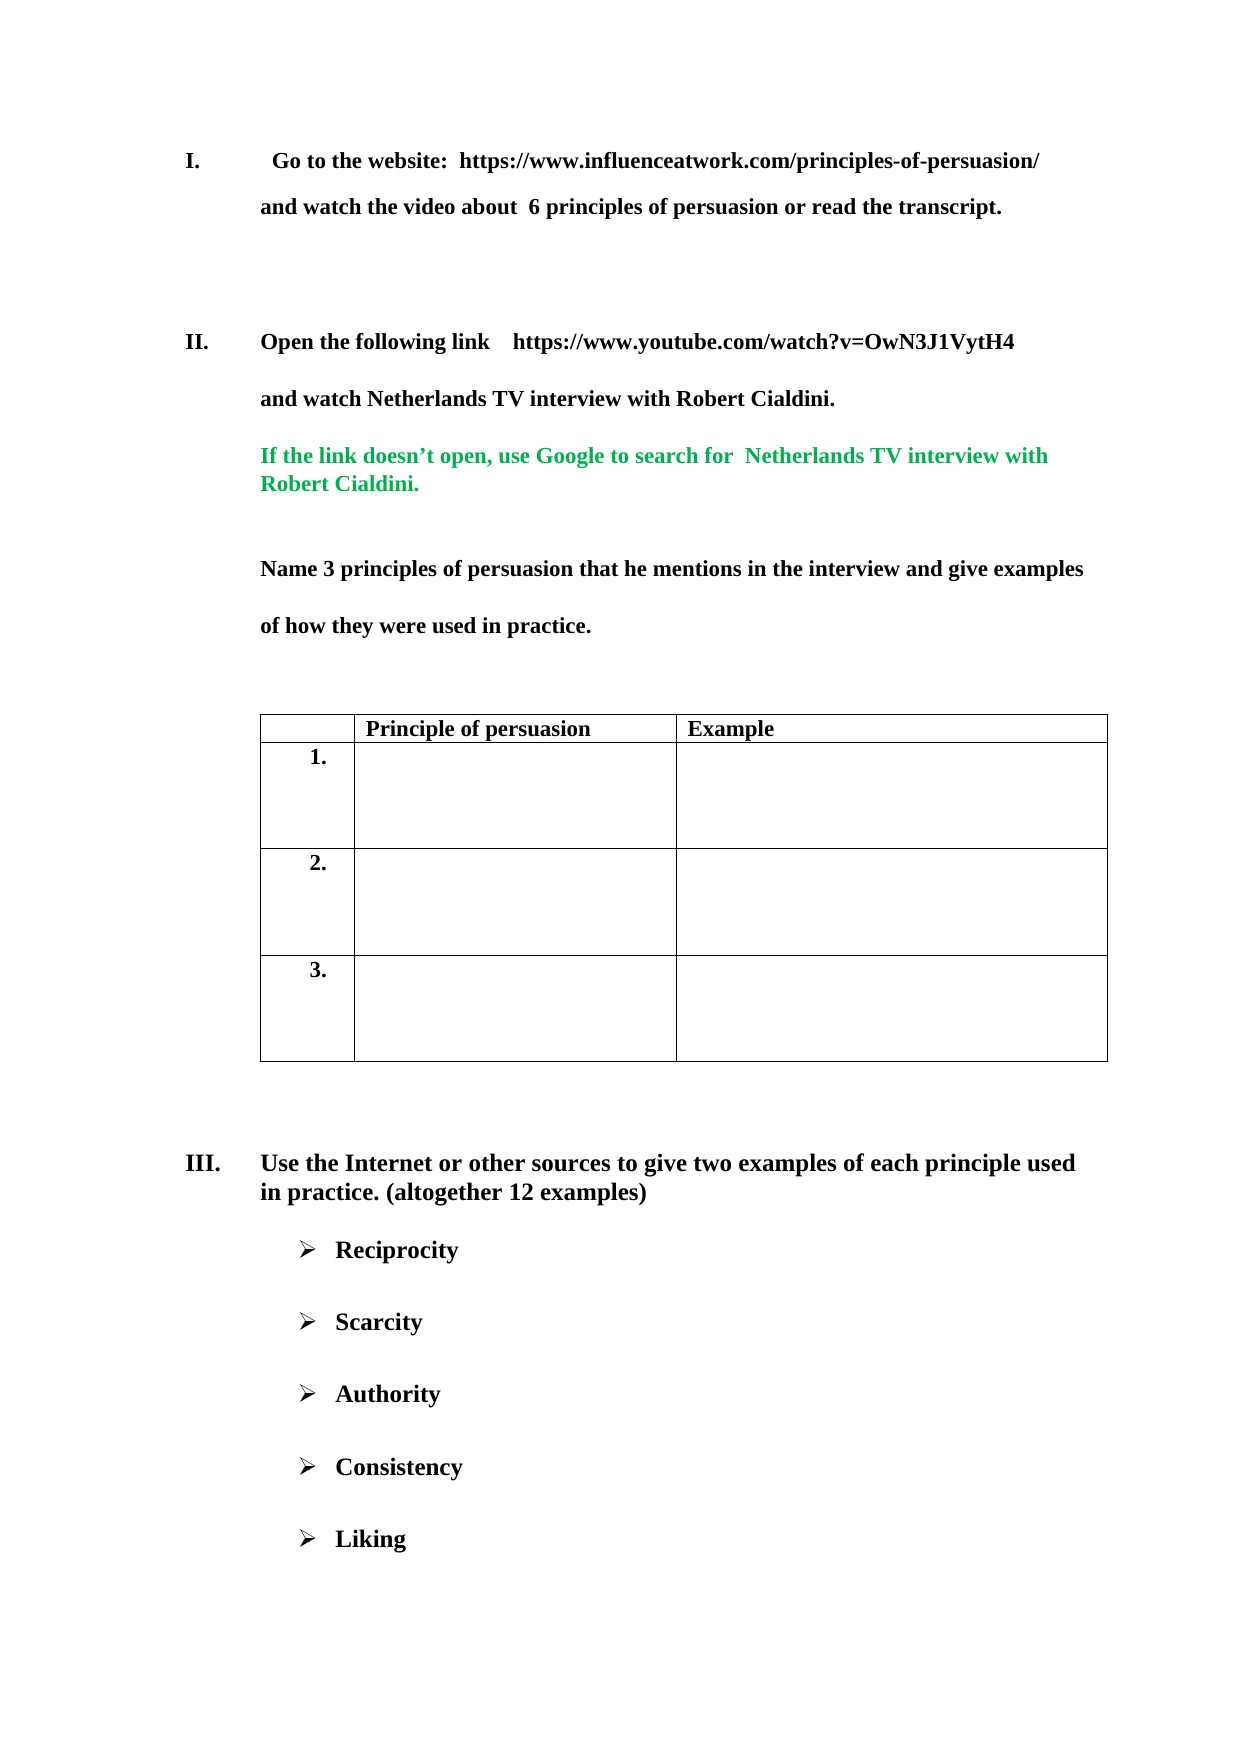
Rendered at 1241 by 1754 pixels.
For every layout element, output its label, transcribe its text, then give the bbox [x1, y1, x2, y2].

text and watch the video about 6 principles of persuasion or read the transcript. [260, 193, 1093, 219]
list Name 3 principles of persuasion that he mentions in the interview and give examples [260, 556, 1093, 582]
table_header Example [677, 715, 1107, 742]
table_cell [677, 849, 1107, 955]
list and watch Netherlands TV interview with Robert Cialdini. [260, 385, 1093, 411]
table_cell [261, 956, 354, 1061]
subtitle Scarcity [298, 1307, 1093, 1336]
table_header [261, 715, 354, 742]
subtitle Authority [298, 1379, 1093, 1408]
list Open the following link https://www.youtube.com/watch?v=OwN3J1VytH4 [185, 328, 1093, 354]
table_cell [355, 849, 676, 955]
list Go to the website: https://www.influenceatwork.com/principles-of-persuasion/ [185, 148, 1093, 174]
subtitle Consistency [298, 1452, 1093, 1481]
subtitle Use the Internet or other sources to give two examples of each principle used in practice. (altogether 12 examples) [185, 1148, 1093, 1206]
list If the link doesn’t open, use Google to search for Netherlands TV interview with Robert Cialdini. [260, 442, 1093, 497]
list of how they were used in practice. [260, 612, 1093, 639]
subtitle Liking [298, 1524, 1093, 1553]
table_header Principle of persuasion [355, 715, 676, 742]
table_cell [677, 743, 1107, 848]
table_cell [261, 743, 354, 848]
table_cell [355, 956, 676, 1061]
table_cell [261, 849, 354, 955]
subtitle Reciprocity [298, 1235, 1093, 1264]
table_cell [355, 743, 676, 848]
table_cell [677, 956, 1107, 1061]
